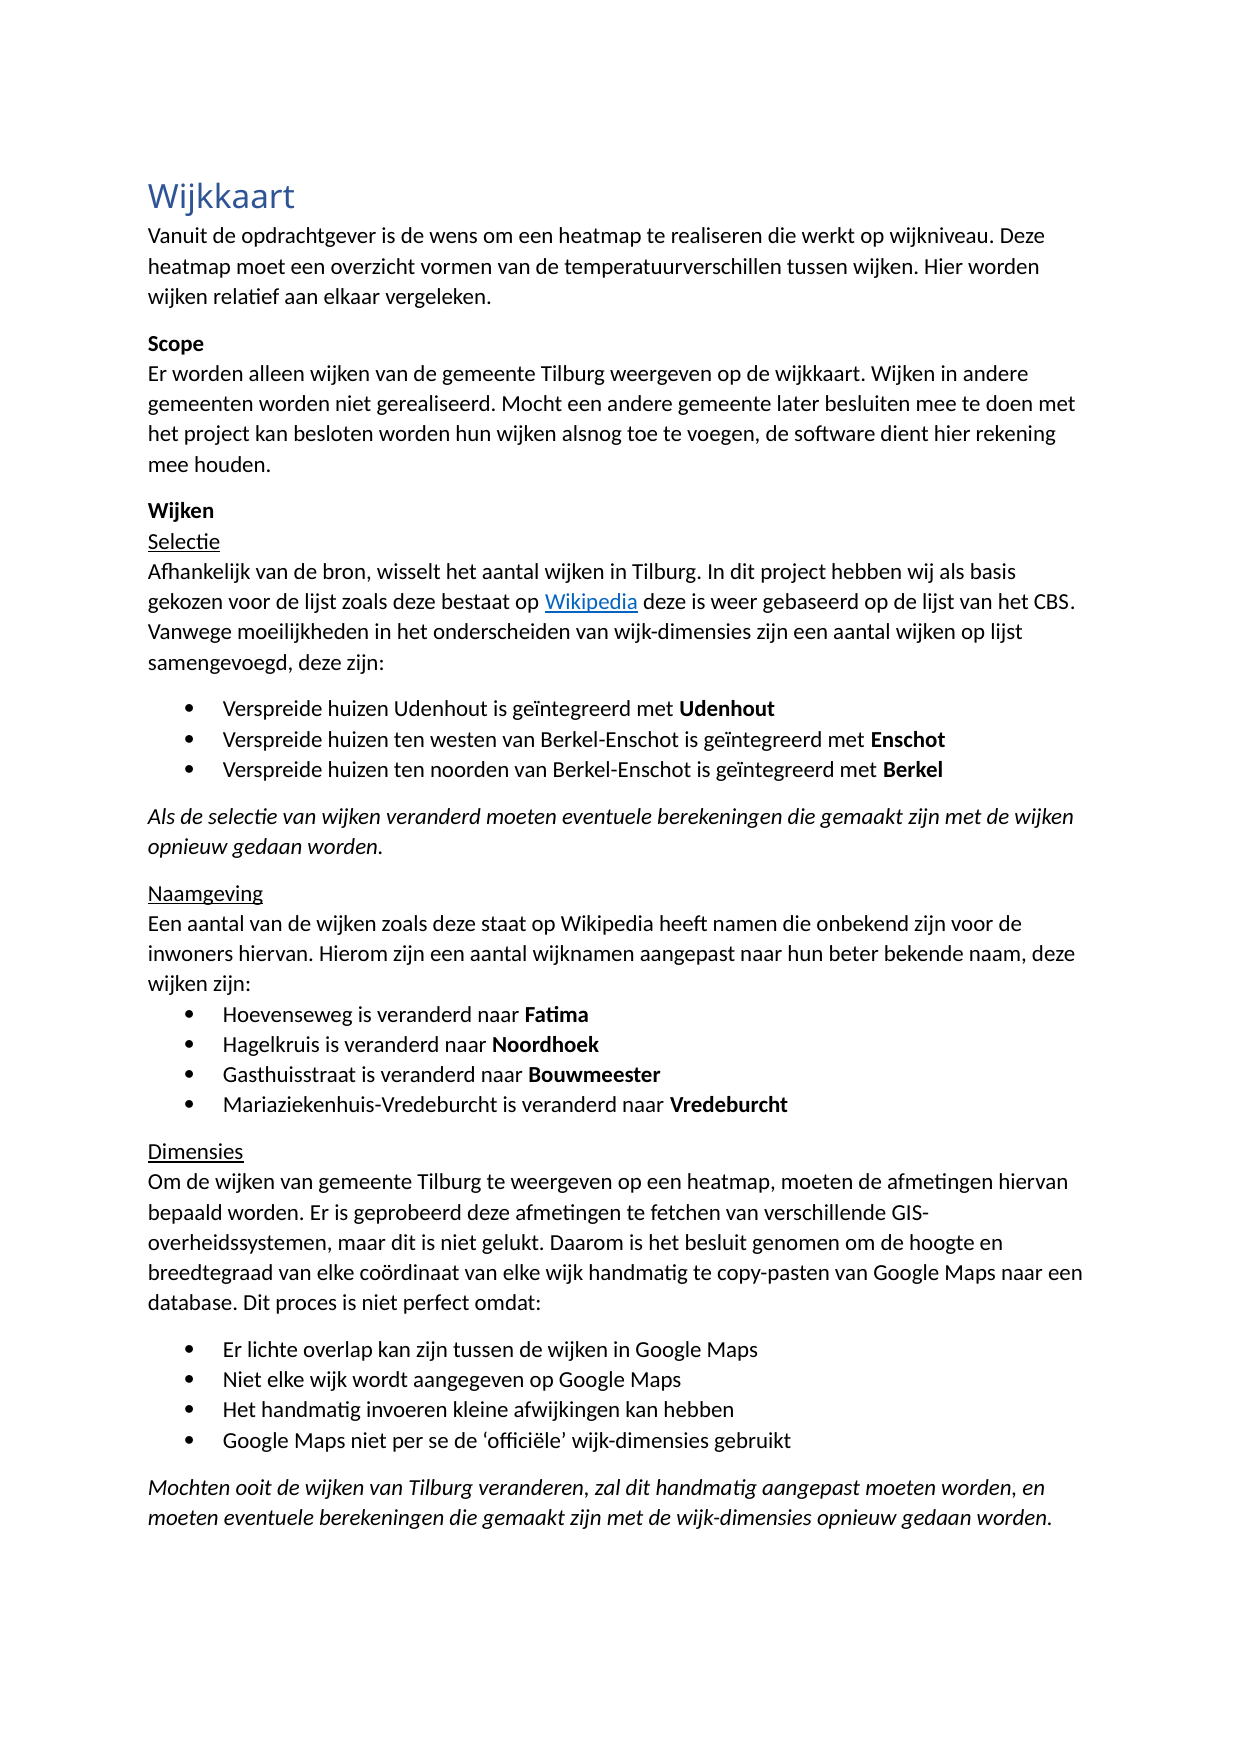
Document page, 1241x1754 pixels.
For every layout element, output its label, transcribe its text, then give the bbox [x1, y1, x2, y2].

list Google Maps niet per se de ‘officiële’ wijk-dimensies gebruikt [185, 1426, 1093, 1454]
text Scope [148, 329, 1093, 357]
text Dimensies [148, 1137, 1093, 1165]
list Gasthuisstraat is veranderd naar Bouwmeester [185, 1060, 1093, 1088]
text Selectie [148, 527, 1093, 555]
subtitle Wijkkaart [148, 173, 1093, 218]
list Het handmatig invoeren kleine afwijkingen kan hebben [185, 1396, 1093, 1423]
text Om de wijken van gemeente Tilburg te weergeven op een heatmap, moeten de afmetingen hiervan bepaald worden. Er is geprobeerd deze afmetingen te fetchen van verschillende GIS-overheidssystemen, maar dit is niet gelukt. Daarom is het besluit genomen om de hoogte en breedtegraad van elke coördinaat van elke wijk handmatig te copy-pasten van Google Maps naar een database. Dit proces is niet perfect omdat: [148, 1167, 1093, 1316]
list Hagelkruis is veranderd naar Noordhoek [185, 1030, 1093, 1058]
text Mochten ooit de wijken van Tilburg veranderen, zal dit handmatig aangepast moeten worden, en moeten eventuele berekeningen die gemaakt zijn met de wijk-dimensies opnieuw gedaan worden. [148, 1473, 1093, 1531]
list Niet elke wijk wordt aangegeven op Google Maps [185, 1365, 1093, 1393]
list Mariaziekenhuis-Vredeburcht is veranderd naar Vredeburcht [185, 1090, 1093, 1118]
list Verspreide huizen ten westen van Berkel-Enschot is geïntegreerd met Enschot [185, 725, 1093, 753]
text Afhankelijk van de bron, wisselt het aantal wijken in Tilburg. In dit project hebben wij als basis gekozen voor de lijst zoals deze bestaat op Wikipedia deze is weer gebaseerd op de lijst van het CBS. Vanwege moeilijkheden in het onderscheiden van wijk-dimensies zijn een aantal wijken op lijst samengevoegd, deze zijn: [148, 557, 1093, 676]
text Er worden alleen wijken van de gemeente Tilburg weergeven op de wijkkaart. Wijken in andere gemeenten worden niet gerealiseerd. Mocht een andere gemeente later besluiten mee te doen met het project kan besloten worden hun wijken alsnog toe te voegen, de software dient hier rekening mee houden. [148, 359, 1093, 478]
text Vanuit de opdrachtgever is de wens om een heatmap te realiseren die werkt op wijkniveau. Deze heatmap moet een overzicht vormen van de temperatuurverschillen tussen wijken. Hier worden wijken relatief aan elkaar vergeleken. [148, 222, 1093, 310]
text Als de selectie van wijken veranderd moeten eventuele berekeningen die gemaakt zijn met de wijken opnieuw gedaan worden. [148, 802, 1093, 860]
text Een aantal van de wijken zoals deze staat op Wikipedia heeft namen die onbekend zijn voor de inwoners hiervan. Hierom zijn een aantal wijknamen aangepast naar hun beter bekende naam, deze wijken zijn: [148, 909, 1093, 997]
text Naamgeving [148, 879, 1093, 907]
list Er lichte overlap kan zijn tussen de wijken in Google Maps [185, 1335, 1093, 1363]
list Verspreide huizen Udenhout is geïntegreerd met Udenhout [185, 694, 1093, 722]
text Wijken [148, 497, 1093, 524]
list Hoevenseweg is veranderd naar Fatima [185, 1000, 1093, 1028]
list Verspreide huizen ten noorden van Berkel-Enschot is geïntegreerd met Berkel [185, 755, 1093, 783]
